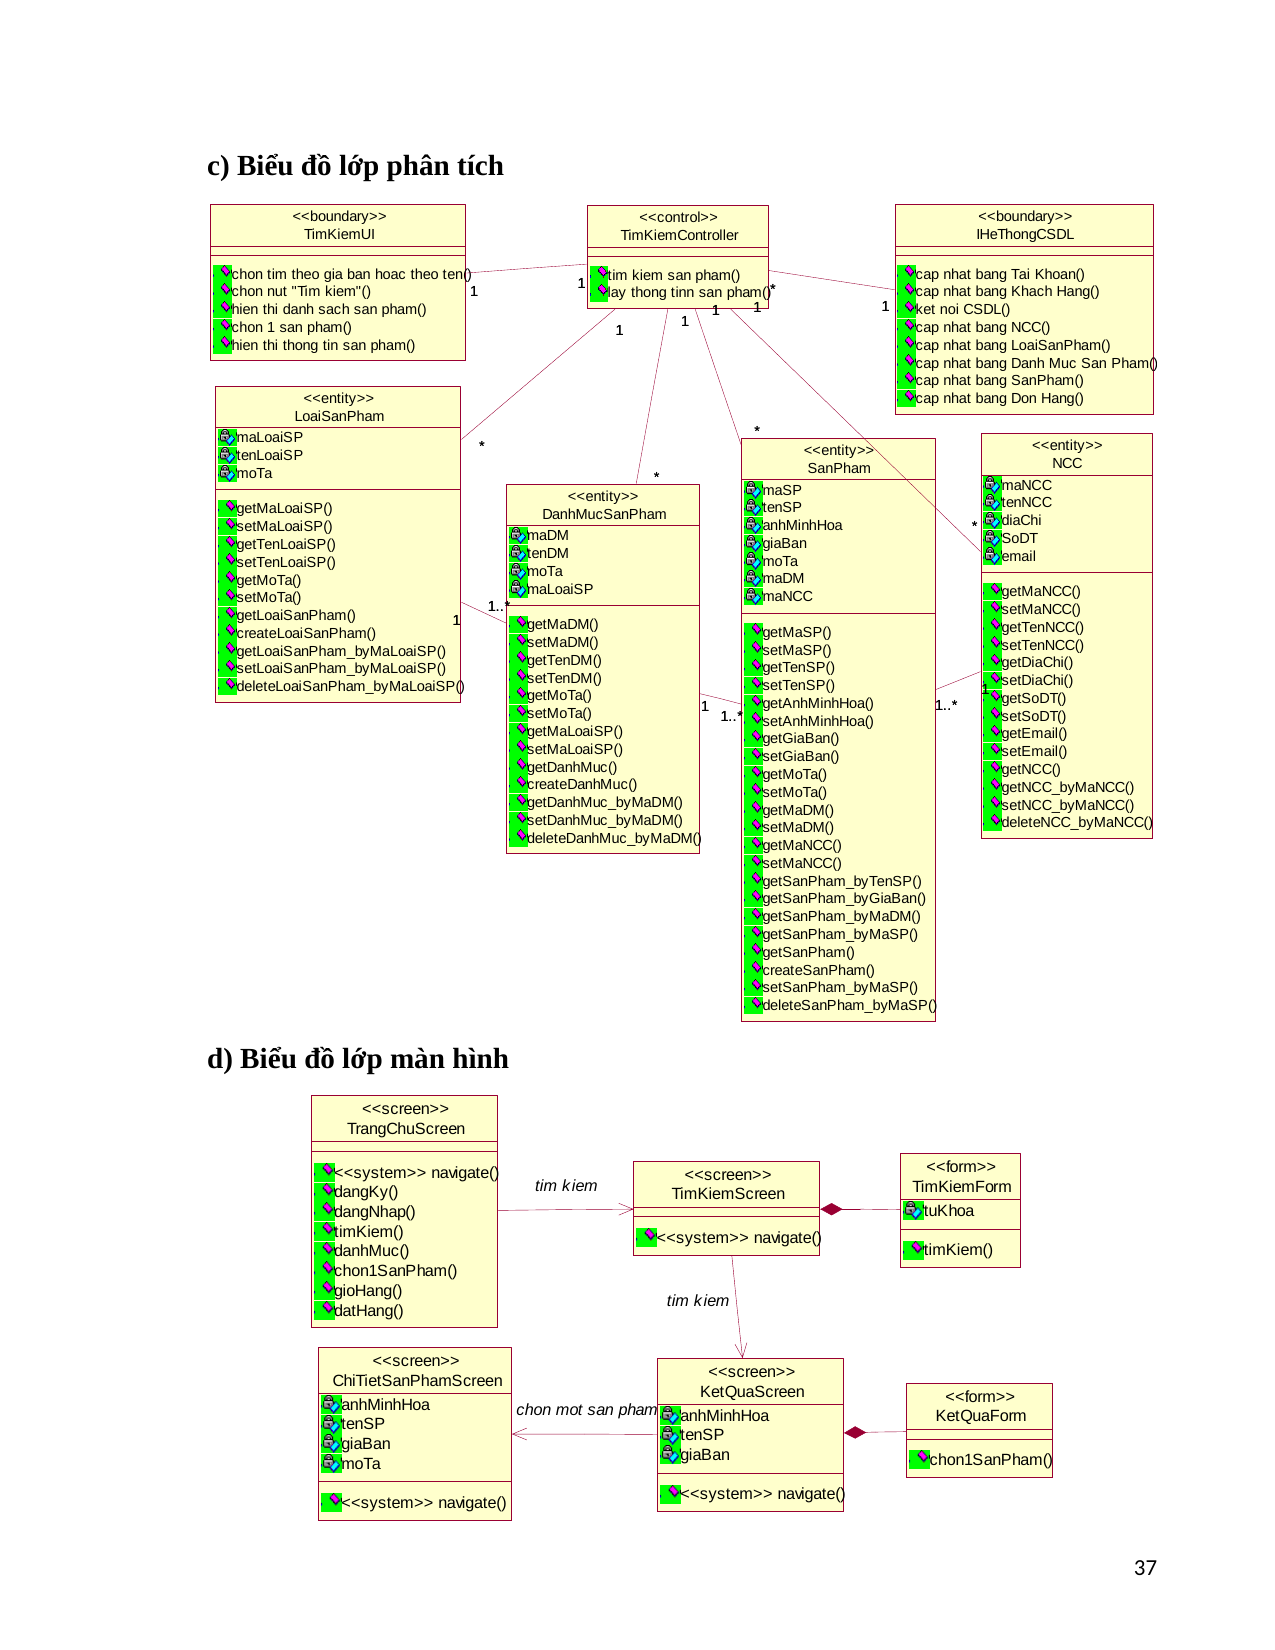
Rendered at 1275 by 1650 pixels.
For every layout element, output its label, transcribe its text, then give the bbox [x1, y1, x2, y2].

text c) Biểu đồ lớp phân tích [207, 148, 1157, 181]
text d) Biểu đồ lớp màn hình [207, 1041, 1157, 1074]
